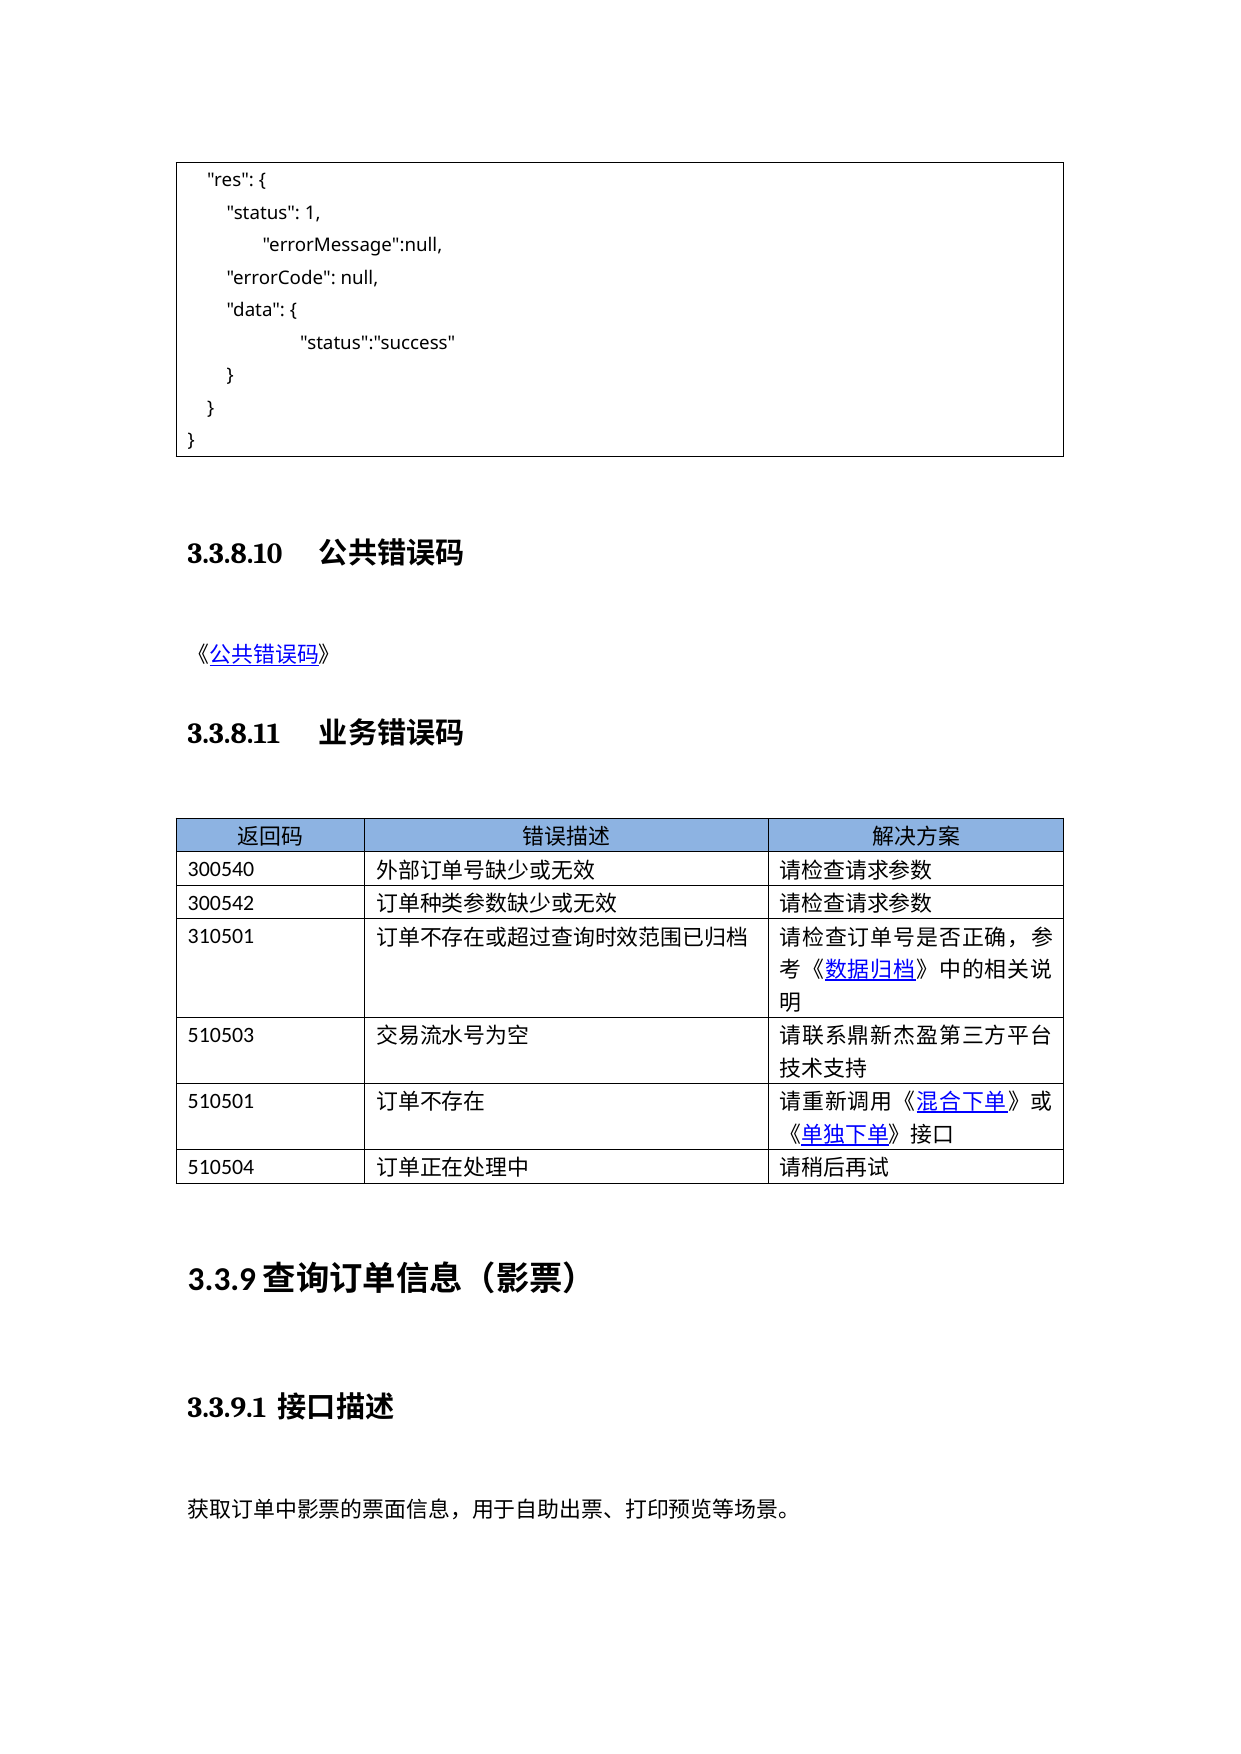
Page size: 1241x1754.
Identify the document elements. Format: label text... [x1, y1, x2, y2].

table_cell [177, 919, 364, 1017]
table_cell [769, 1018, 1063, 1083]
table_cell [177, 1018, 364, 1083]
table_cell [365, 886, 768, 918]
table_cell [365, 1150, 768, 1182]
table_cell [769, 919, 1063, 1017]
subtitle 查询订单信息（影票） [187, 1243, 1053, 1308]
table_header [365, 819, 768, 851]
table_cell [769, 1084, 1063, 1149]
subtitle 业务错误码 [187, 699, 1053, 764]
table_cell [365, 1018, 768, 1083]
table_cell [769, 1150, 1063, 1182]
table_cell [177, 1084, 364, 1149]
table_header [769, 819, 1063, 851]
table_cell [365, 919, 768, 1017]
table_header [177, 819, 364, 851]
subtitle 公共错误码 [187, 518, 1053, 583]
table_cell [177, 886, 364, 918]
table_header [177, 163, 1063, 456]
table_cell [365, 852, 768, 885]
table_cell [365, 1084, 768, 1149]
text 《公共错误码》 [187, 637, 1053, 669]
text 获取订单中影票的票面信息，用于自助出票、打印预览等场景。 [187, 1491, 1053, 1524]
subtitle 接口描述 [187, 1372, 1053, 1437]
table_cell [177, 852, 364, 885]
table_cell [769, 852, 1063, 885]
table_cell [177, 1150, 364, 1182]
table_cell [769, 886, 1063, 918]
